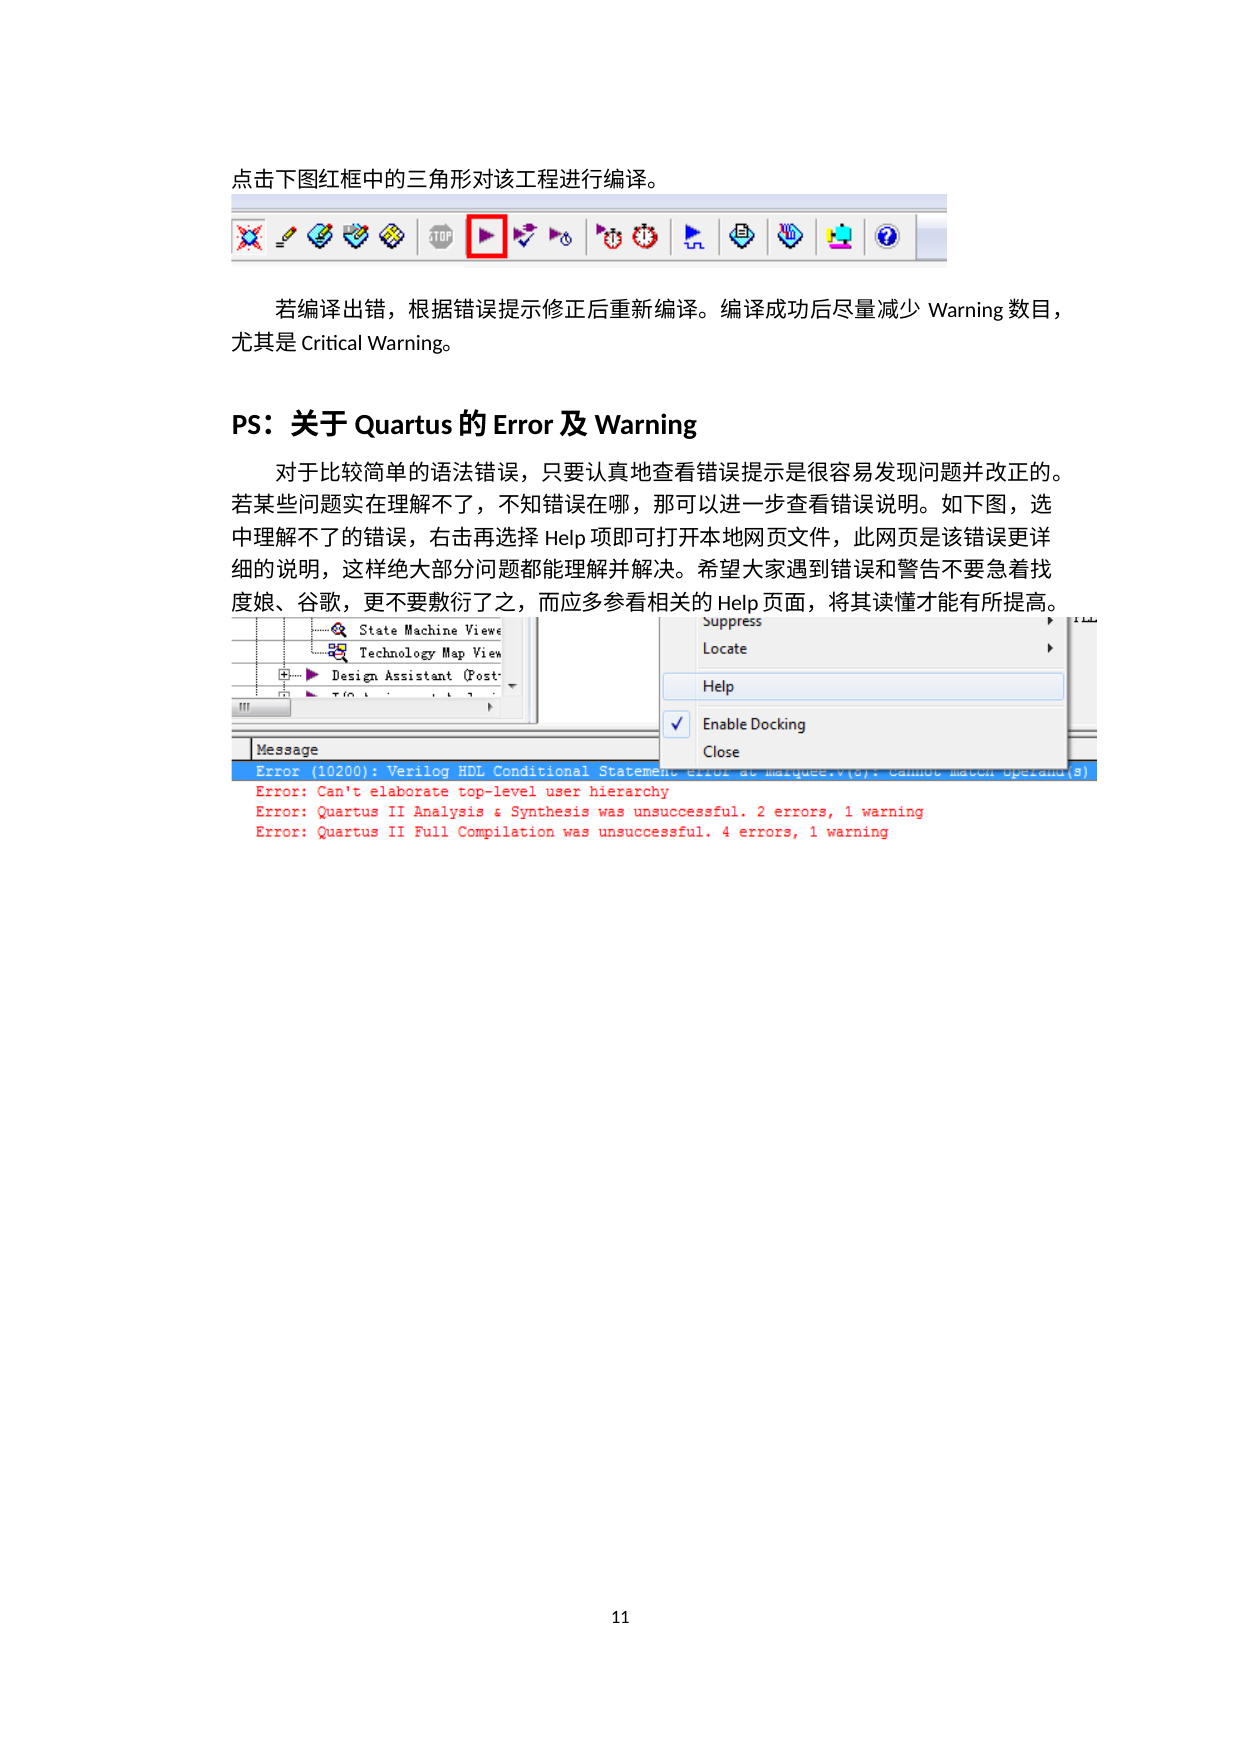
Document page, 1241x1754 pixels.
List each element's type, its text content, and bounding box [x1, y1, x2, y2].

picture [231, 194, 947, 268]
text 若编译出错，根据错误提示修正后重新编译。编译成功后尽量减少Warning数目，尤其是Critical Warning。 [231, 292, 1053, 357]
text 对于比较简单的语法错误，只要认真地查看错误提示是很容易发现问题并改正的。若某些问题实在理解不了，不知错误在哪，那可以进一步查看错误说明。如下图，选中理解不了的错误，右击再选择Help项即可打开本地网页文件，此网页是该错误更详细的说明，这样绝大部分问题都能理解并解决。希望大家遇到错误和警告不要急着找度娘、谷歌，更不要敷衍了之，而应多参看相关的Help页面，将其读懂才能有所提高。 [232, 454, 1053, 617]
picture [231, 617, 1097, 872]
list 点击下图红框中的三角形对该工程进行编译。 [231, 162, 1053, 194]
text PS：关于Quartus的Error及Warning [232, 389, 1053, 454]
